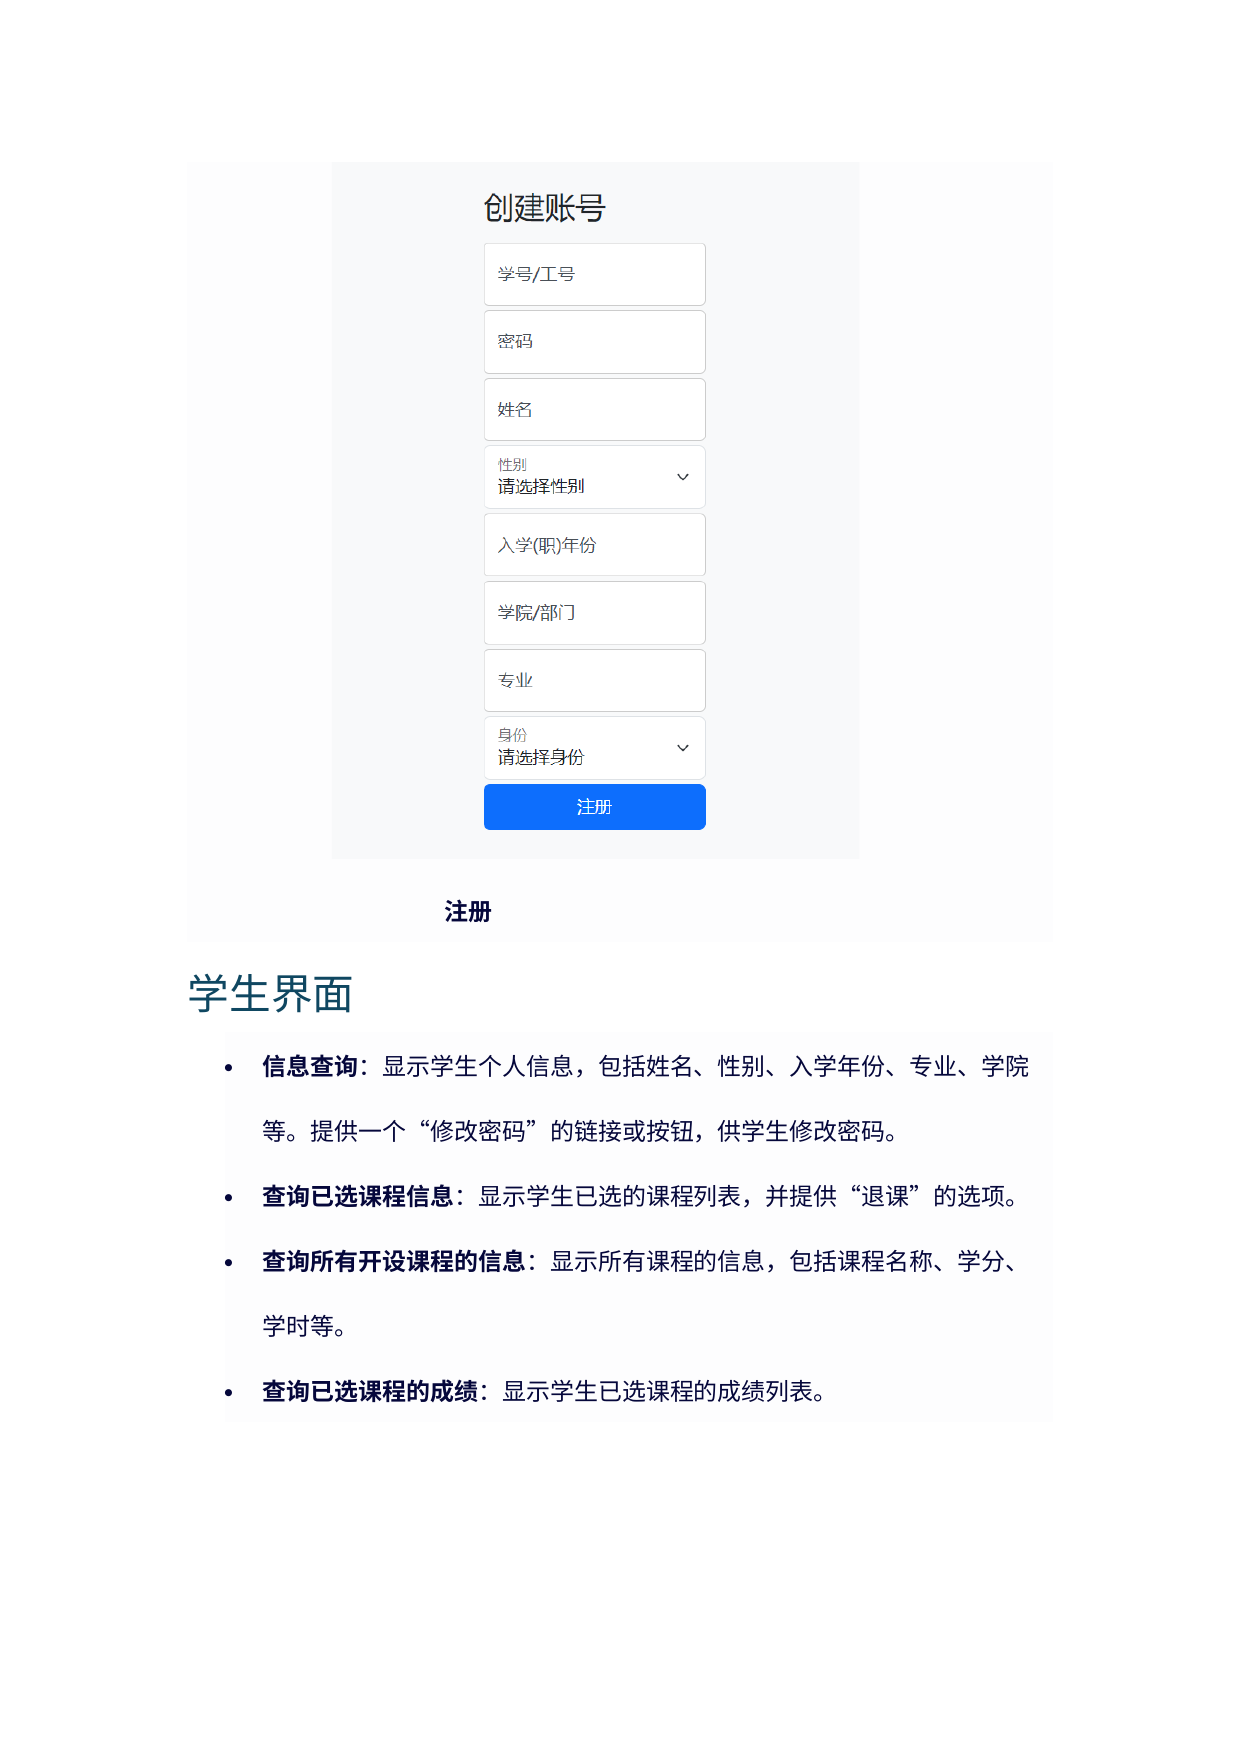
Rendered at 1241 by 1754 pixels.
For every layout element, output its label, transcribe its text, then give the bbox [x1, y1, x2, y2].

picture [331, 162, 860, 859]
list 查询所有开设课程的信息：显示所有课程的信息，包括课程名称、学分、学时等。 [225, 1227, 1053, 1357]
subtitle 学生界面 [187, 959, 1053, 1024]
list 信息查询：显示学生个人信息，包括姓名、性别、入学年份、专业、学院等。提供一个“修改密码”的链接或按钮，供学生修改密码。 [225, 1032, 1053, 1162]
list 查询已选课程信息：显示学生已选的课程列表，并提供“退课”的选项。 [225, 1162, 1053, 1227]
text 注册 [187, 877, 1053, 942]
list 查询已选课程的成绩：显示学生已选课程的成绩列表。 [225, 1357, 1053, 1422]
